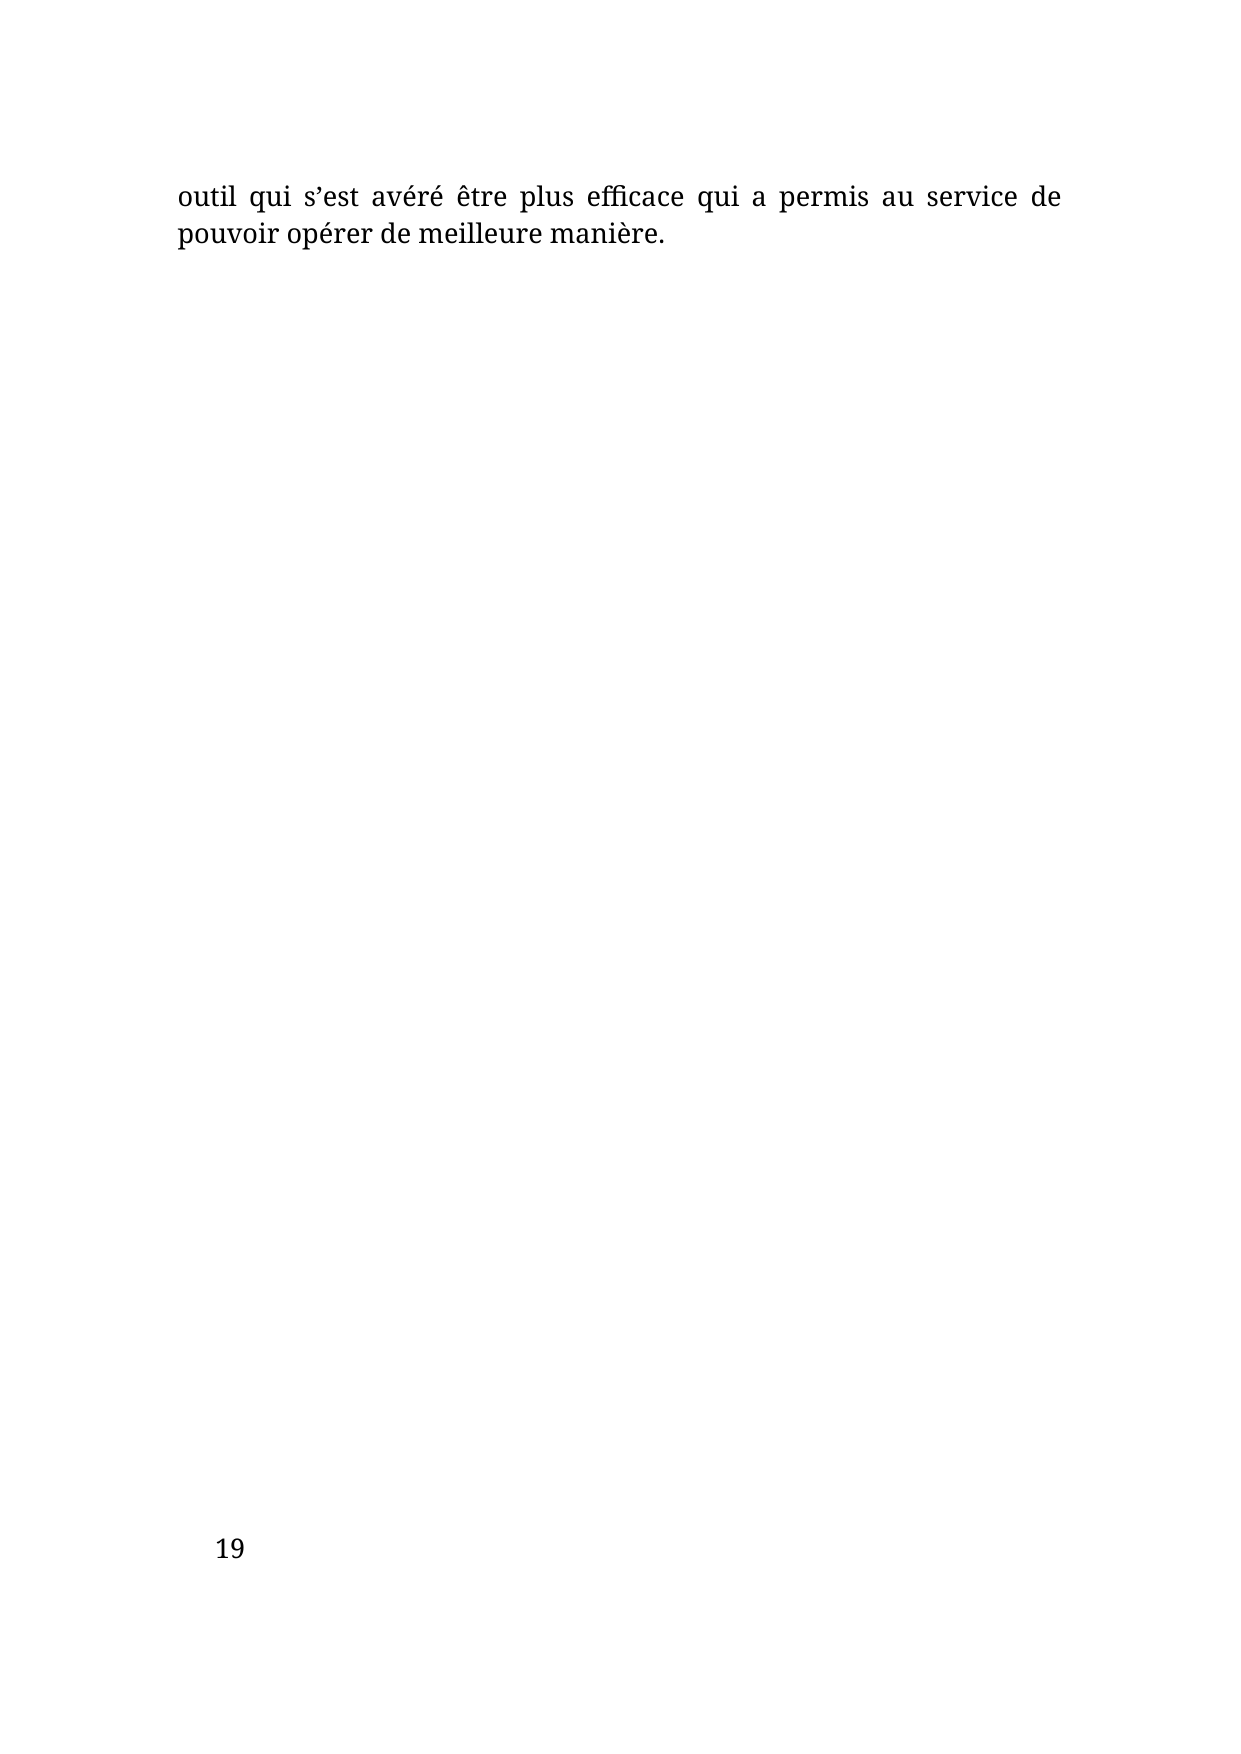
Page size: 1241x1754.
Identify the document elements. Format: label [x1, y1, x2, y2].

text [177, 177, 1063, 251]
